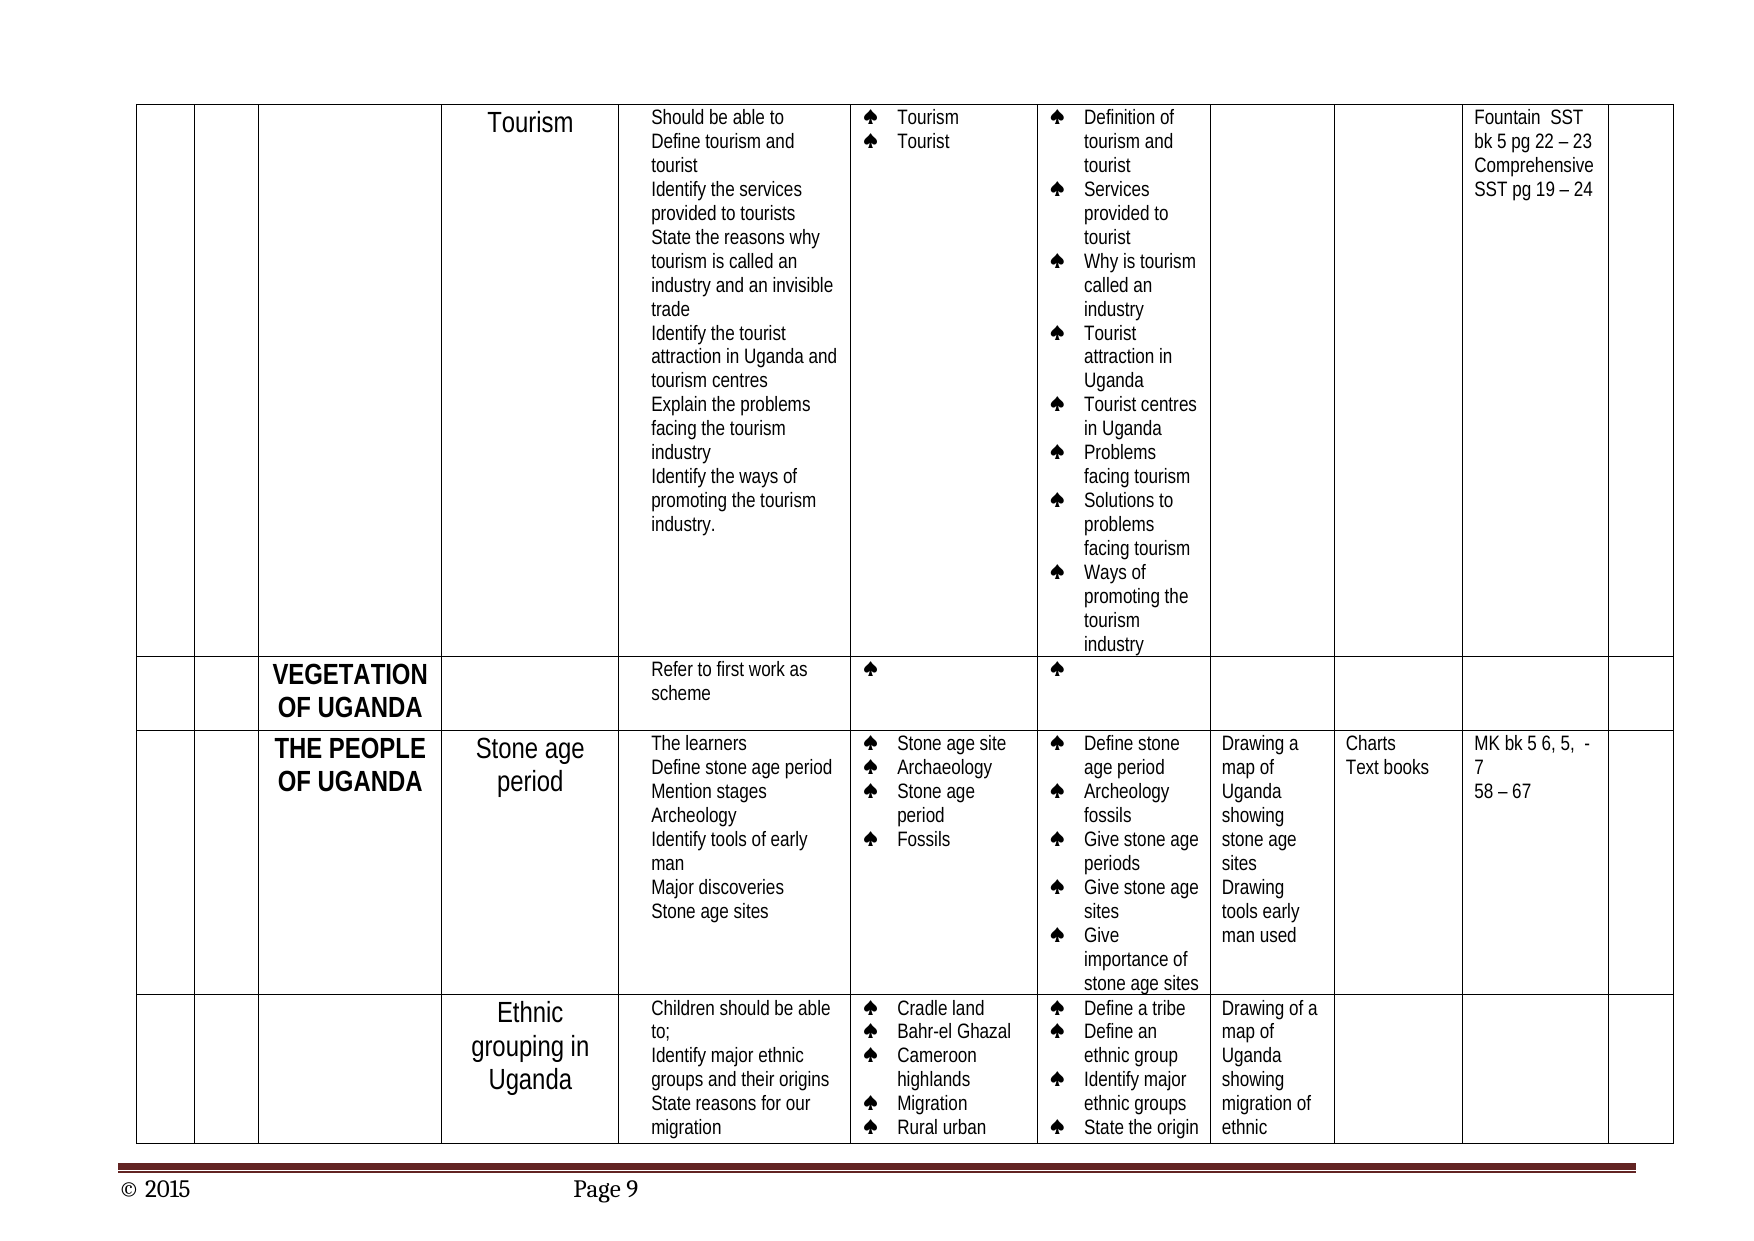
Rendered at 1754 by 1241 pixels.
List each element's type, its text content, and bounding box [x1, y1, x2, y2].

table_cell Stone age period [442, 731, 618, 994]
table_cell Should be able to Define tourism and tourist Identify the services provided to tourists State the reasons why tourism is called an industry and an invisible trade Identify the tourist attraction in Uganda and tourism centres Explain the problems facing the tourism industry Identify the ways of promoting the tourism industry. [619, 105, 850, 656]
table_cell [1211, 657, 1334, 730]
table_cell [259, 995, 441, 1143]
table_cell [1335, 657, 1462, 730]
table_cell [1609, 731, 1673, 994]
table_cell THE PEOPLE OF UGANDA [259, 731, 441, 994]
table_cell [1335, 995, 1462, 1143]
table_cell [1038, 995, 1210, 1143]
table_cell [1463, 657, 1608, 730]
table_cell [851, 657, 1037, 730]
table_cell MK bk 5 6, 5, - 7 58 – 67 [1463, 731, 1608, 994]
table_cell [137, 105, 194, 656]
table_cell [1211, 105, 1334, 656]
table_cell [195, 105, 258, 656]
table_cell Charts Text books [1335, 731, 1462, 994]
table_cell The learners Define stone age period Mention stages Archeology Identify tools of early man Major discoveries Stone age sites [619, 731, 850, 994]
table_cell [137, 657, 194, 730]
table_cell [1609, 995, 1673, 1143]
table_cell VEGETATION OF UGANDA [259, 657, 441, 730]
table_cell Drawing a map of Uganda showing stone age sites Drawing tools early man used [1211, 731, 1334, 994]
table_cell [1609, 105, 1673, 656]
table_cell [1211, 995, 1334, 1143]
table_cell Tourism Tourist [851, 105, 1037, 656]
table_cell [137, 731, 194, 994]
table_cell [195, 995, 258, 1143]
table_cell Tourism [442, 105, 618, 656]
table_cell Define stone age period Archeology fossils Give stone age periods Give stone age sites Give importance of stone age sites [1038, 731, 1210, 994]
table_cell [1038, 657, 1210, 730]
table_cell [1609, 657, 1673, 730]
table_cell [442, 995, 618, 1143]
table_cell [1463, 995, 1608, 1143]
table_cell Refer to first work as scheme [619, 657, 850, 730]
table_cell Stone age site Archaeology Stone age period Fossils [851, 731, 1037, 994]
table_cell [195, 657, 258, 730]
table_cell [259, 105, 441, 656]
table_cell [619, 995, 850, 1143]
table_cell [1335, 105, 1462, 656]
table_cell Definition of tourism and tourist Services provided to tourist Why is tourism called an industry Tourist attraction in Uganda Tourist centres in Uganda Problems facing tourism Solutions to problems facing tourism Ways of promoting the tourism industry [1038, 105, 1210, 656]
table_cell [137, 995, 194, 1143]
table_cell Fountain SST bk 5 pg 22 – 23 Comprehensive SST pg 19 – 24 [1463, 105, 1608, 656]
table_cell [195, 731, 258, 994]
table_cell [442, 657, 618, 730]
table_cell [851, 995, 1037, 1143]
